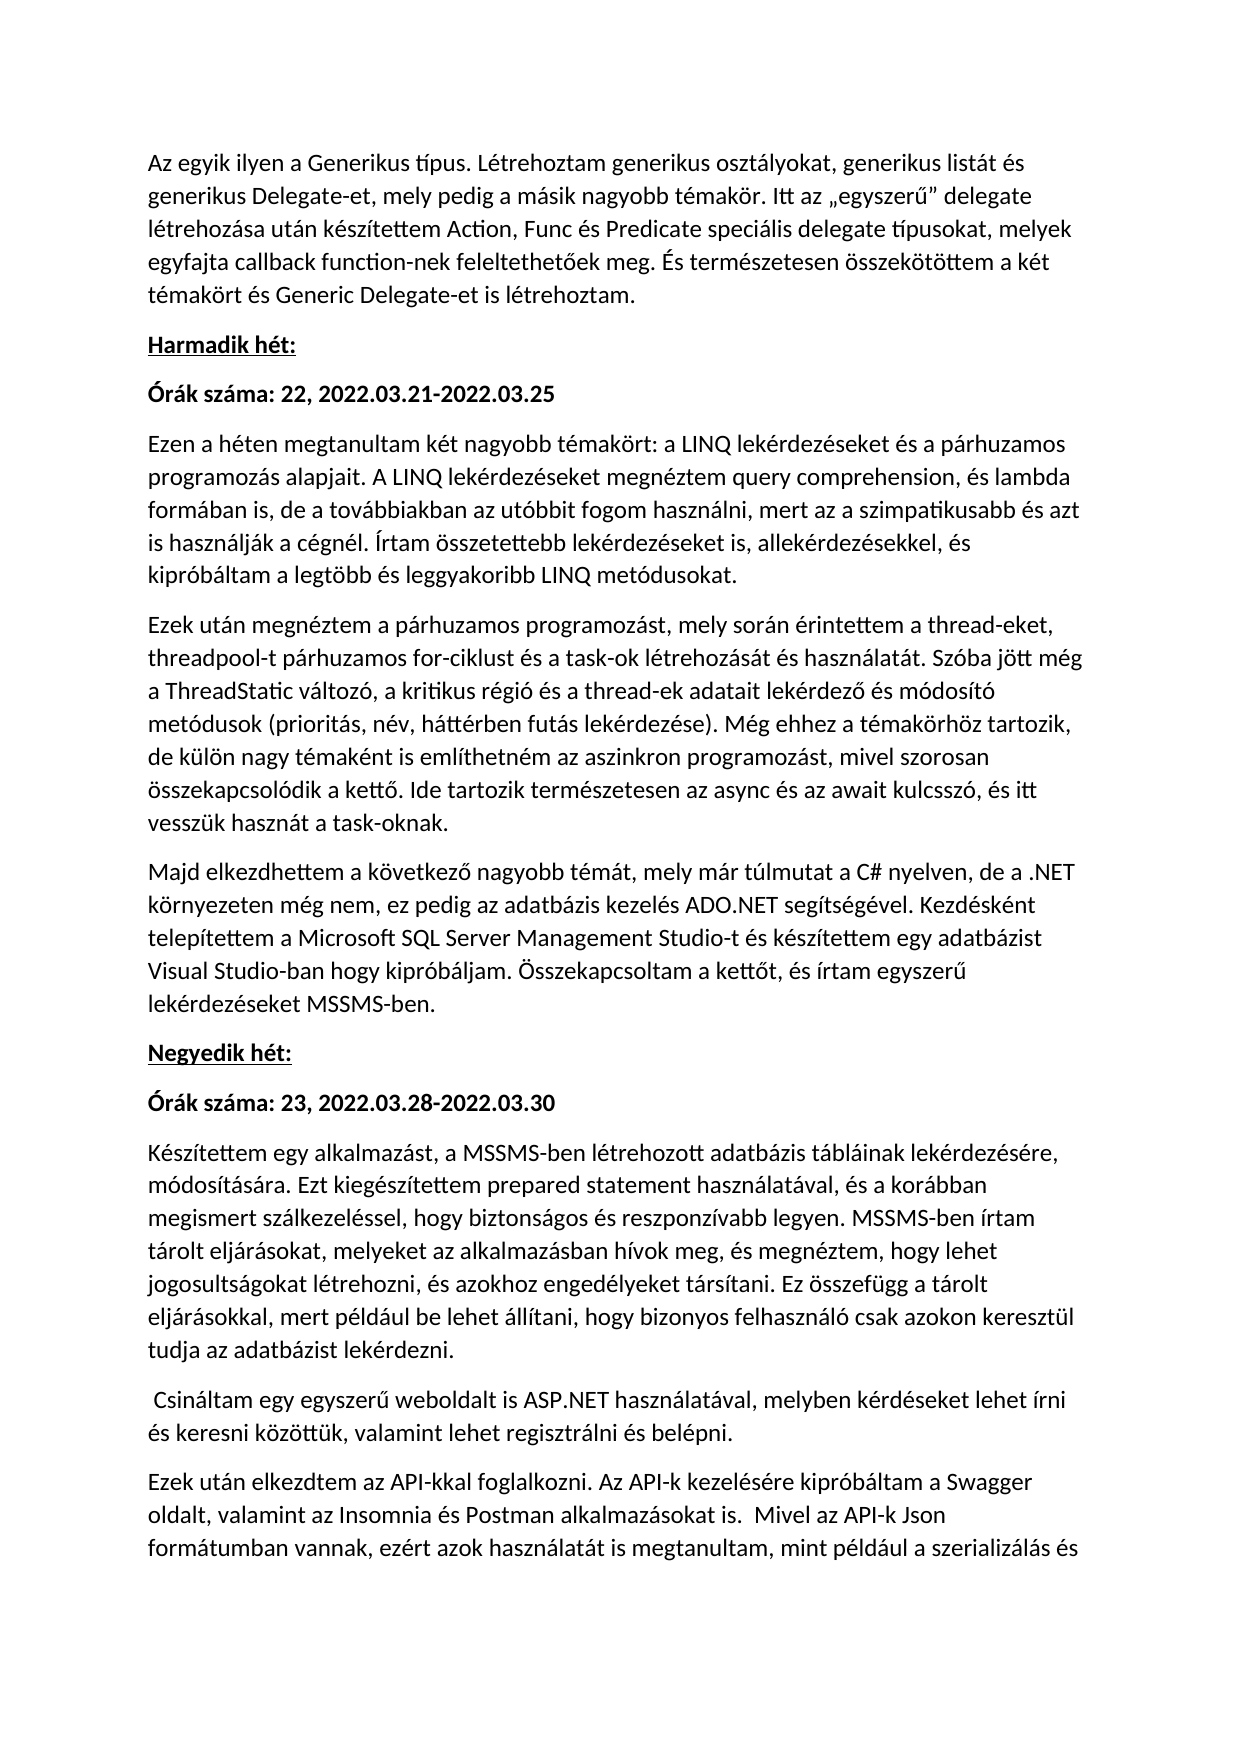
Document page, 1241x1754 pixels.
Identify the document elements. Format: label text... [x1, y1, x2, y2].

text Órák száma: 23, 2022.03.28-2022.03.30 [148, 1087, 1093, 1118]
text Negyedik hét: [148, 1038, 1093, 1068]
text Készítettem egy alkalmazást, a MSSMS-ben létrehozott adatbázis tábláinak lekérdezésére, módosítására. Ezt kiegészítettem prepared statement használatával, és a korábban megismert szálkezeléssel, hogy biztonságos és reszponzívabb legyen. MSSMS-ben írtam tárolt eljárásokat, melyeket az alkalmazásban hívok meg, és megnéztem, hogy lehet jogosultságokat létrehozni, és azokhoz engedélyeket társítani. Ez összefügg a tárolt eljárásokkal, mert például be lehet állítani, hogy bizonyos felhasználó csak azokon keresztül tudja az adatbázist lekérdezni. [148, 1137, 1093, 1365]
text Ezen a héten megtanultam két nagyobb témakört: a LINQ lekérdezéseket és a párhuzamos programozás alapjait. A LINQ lekérdezéseket megnéztem query comprehension, és lambda formában is, de a továbbiakban az utóbbit fogom használni, mert az a szimpatikusabb és azt is használják a cégnél. Írtam összetettebb lekérdezéseket is, allekérdezésekkel, és kipróbáltam a legtöbb és leggyakoribb LINQ metódusokat. [148, 428, 1093, 590]
text Órák száma: 22, 2022.03.21-2022.03.25 [148, 378, 1093, 409]
text Harmadik hét: [148, 329, 1093, 359]
text Majd elkezdhettem a következő nagyobb témát, mely már túlmutat a C# nyelven, de a .NET környezeten még nem, ez pedig az adatbázis kezelés ADO.NET segítségével. Kezdésként telepítettem a Microsoft SQL Server Management Studio-t és készítettem egy adatbázist Visual Studio-ban hogy kipróbáljam. Összekapcsoltam a kettőt, és írtam egyszerű lekérdezéseket MSSMS-ben. [148, 856, 1093, 1018]
text Csináltam egy egyszerű weboldalt is ASP.NET használatával, melyben kérdéseket lehet írni és keresni közöttük, valamint lehet regisztrálni és belépni. [148, 1384, 1093, 1447]
text Ezek után megnéztem a párhuzamos programozást, mely során érintettem a thread-eket, threadpool-t párhuzamos for-ciklust és a task-ok létrehozását és használatát. Szóba jött még a ThreadStatic változó, a kritikus régió és a thread-ek adatait lekérdező és módosító metódusok (prioritás, név, háttérben futás lekérdezése). Még ehhez a témakörhöz tartozik, de külön nagy témaként is említhetném az aszinkron programozást, mivel szorosan összekapcsolódik a kettő. Ide tartozik természetesen az async és az await kulcsszó, és itt vesszük hasznát a task-oknak. [148, 609, 1093, 837]
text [148, 1466, 1093, 1563]
text Az egyik ilyen a Generikus típus. Létrehoztam generikus osztályokat, generikus listát és generikus Delegate-et, mely pedig a másik nagyobb témakör. Itt az „egyszerű” delegate létrehozása után készítettem Action, Func és Predicate speciális delegate típusokat, melyek egyfajta callback function-nek feleltethetőek meg. És természetesen összekötöttem a két témakört és Generic Delegate-et is létrehoztam. [148, 148, 1093, 310]
